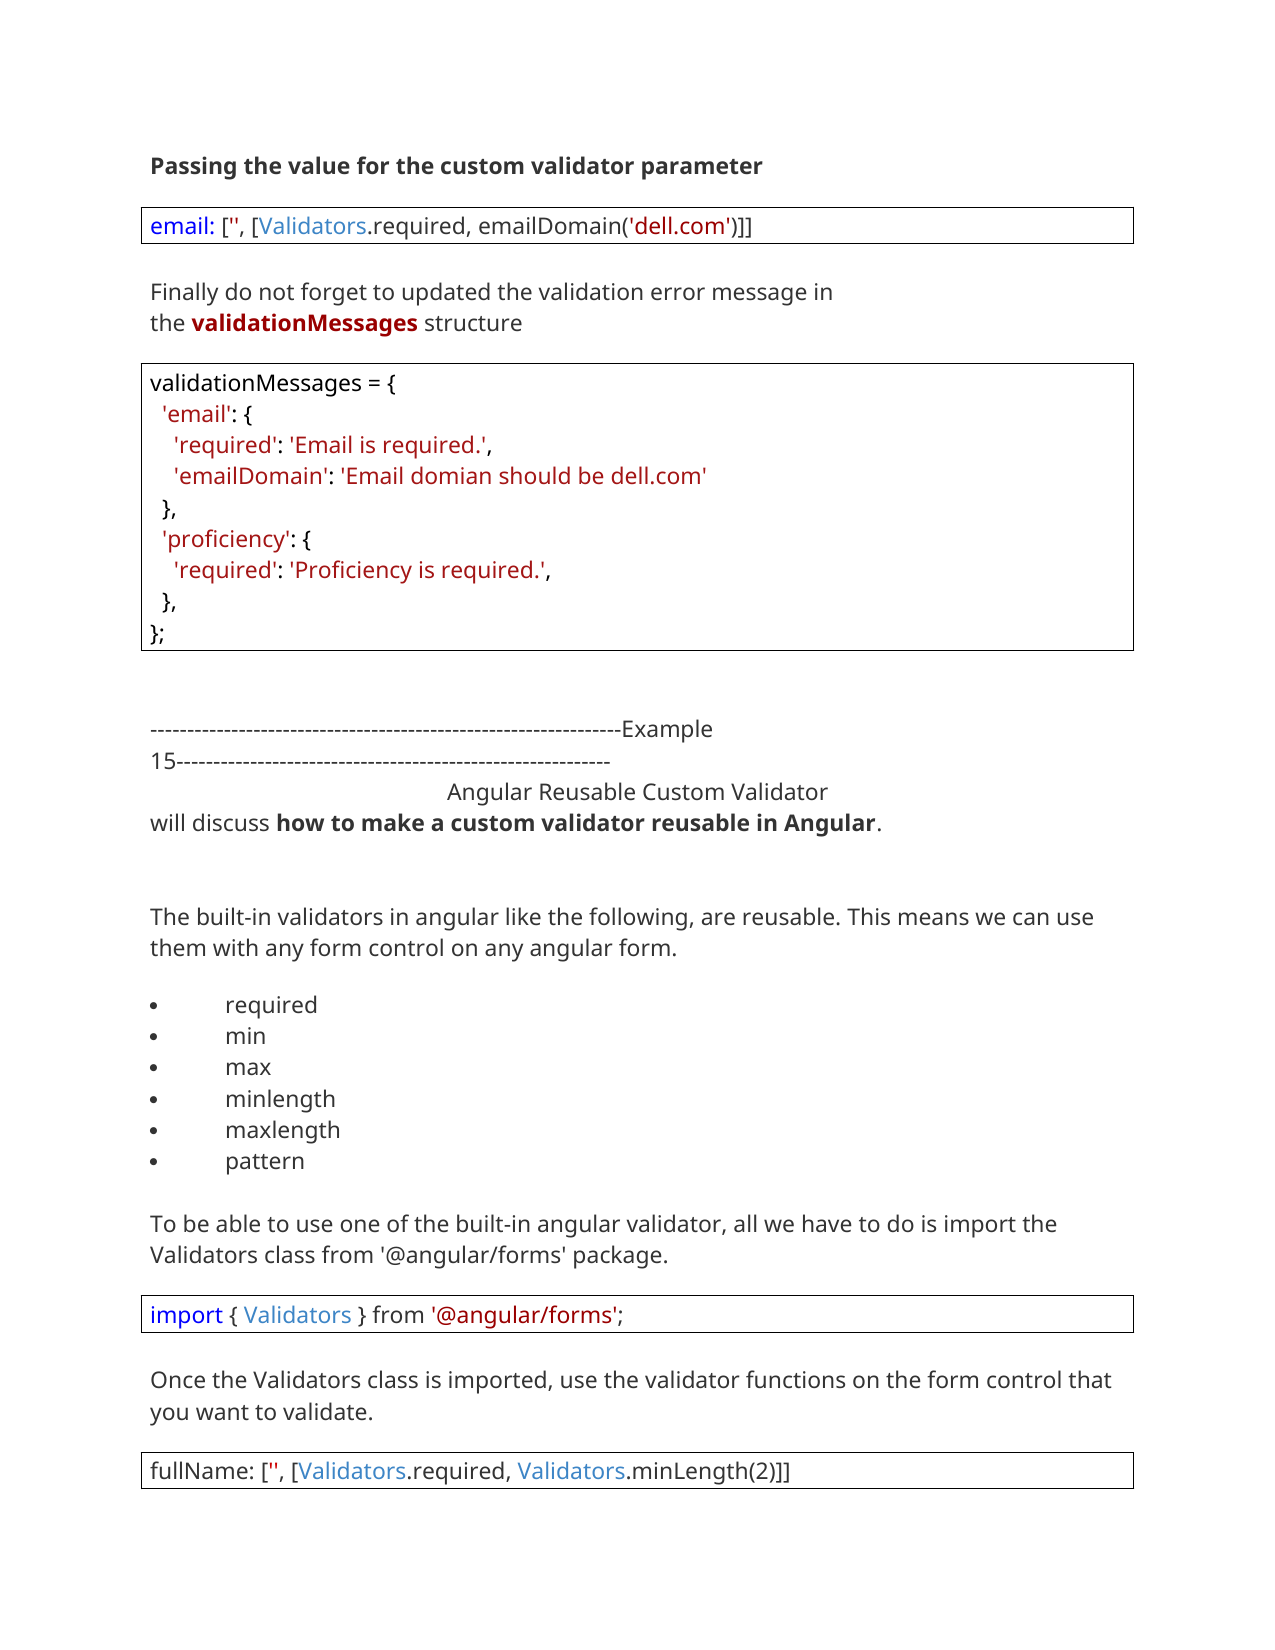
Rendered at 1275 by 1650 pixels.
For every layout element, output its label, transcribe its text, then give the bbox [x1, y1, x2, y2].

text 'email': { [150, 398, 1125, 429]
text 'emailDomain': 'Email domian should be dell.com' [150, 460, 1125, 491]
text validationMessages = { [142, 364, 1133, 398]
list maxlength [150, 1114, 1125, 1145]
text }, [150, 491, 1125, 523]
list pattern [150, 1145, 1125, 1176]
text Finally do not forget to updated the validation error message in the validationMessages structure [150, 244, 1125, 363]
list max [150, 1051, 1125, 1082]
text 'required': 'Email is required.', [150, 429, 1125, 460]
text }, [150, 585, 1125, 613]
list minlength [150, 1082, 1125, 1114]
text Passing the value for the custom validator parameter [150, 150, 1125, 207]
text import { Validators } from '@angular/forms'; [142, 1296, 1133, 1332]
text Once the Validators class is imported, use the validator functions on the form control that you want to validate. [150, 1333, 1125, 1452]
text 'proficiency': { [150, 523, 1125, 554]
text email: ['', [Validators.required, emailDomain('dell.com')]] [142, 208, 1133, 243]
subtitle Angular Reusable Custom Validator [150, 776, 1125, 807]
text 'required': 'Proficiency is required.', [150, 554, 1125, 585]
text fullName: ['', [Validators.required, Validators.minLength(2)]] [142, 1453, 1133, 1488]
text ----------------------------------------------------------------Example 15----------------------------------------------------------- [150, 713, 1125, 776]
text }; [142, 613, 1133, 650]
text To be able to use one of the built-in angular validator, all we have to do is import the Validators class from '@angular/forms' package. [150, 1176, 1125, 1295]
list required [150, 989, 1125, 1020]
text will discuss how to make a custom validator reusable in Angular. The built-in validators in angular like the following, are reusable. This means we can use them with any form control on any angular form. [150, 807, 1125, 989]
list min [150, 1020, 1125, 1051]
